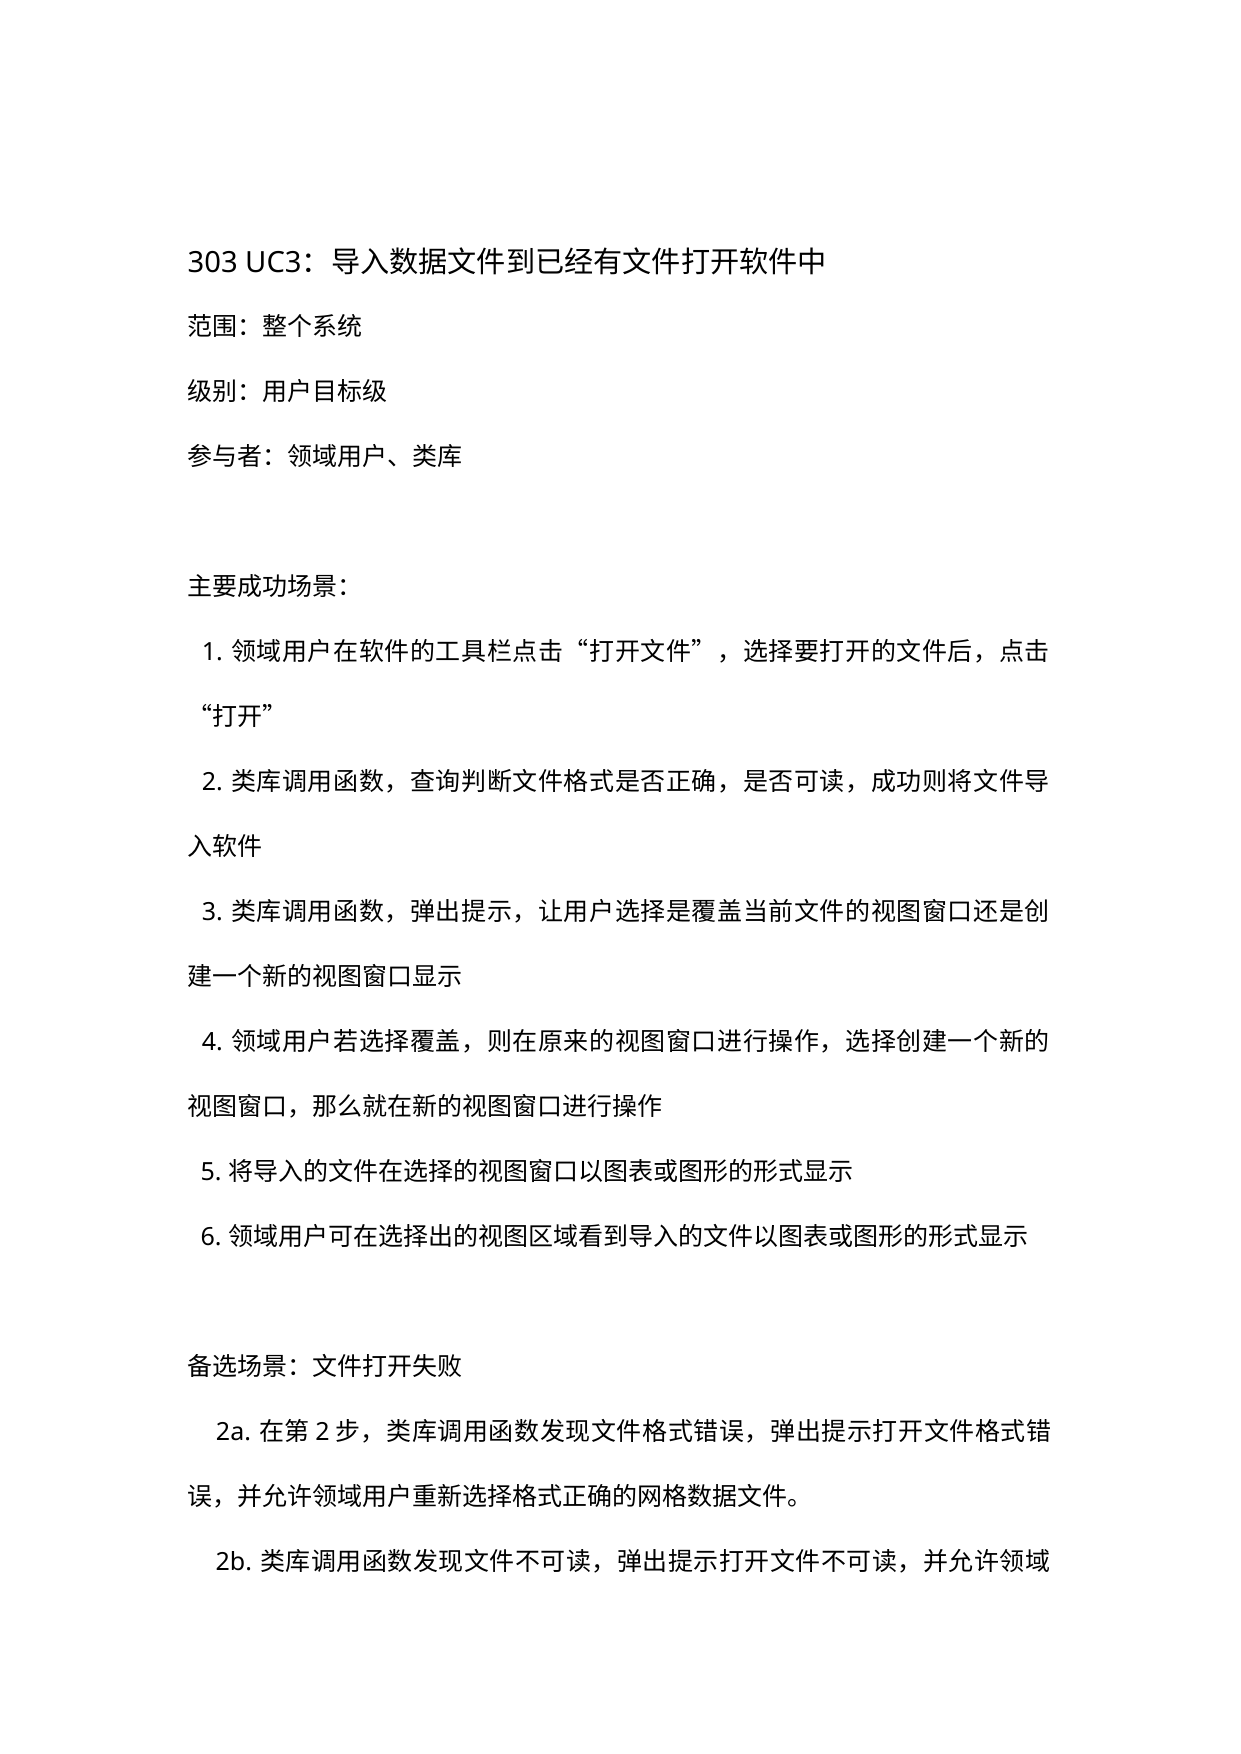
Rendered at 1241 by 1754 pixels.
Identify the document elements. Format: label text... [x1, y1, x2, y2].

text 级别：用户目标级 [187, 357, 1053, 422]
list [187, 1527, 1053, 1592]
text 备选场景：文件打开失败 [187, 1332, 1053, 1397]
text 范围：整个系统 [187, 292, 1053, 357]
list 5. 将导入的文件在选择的视图窗口以图表或图形的形式显示 [187, 1137, 1053, 1202]
list 2. 类库调用函数，查询判断文件格式是否正确，是否可读，成功则将文件导入软件 [187, 747, 1053, 877]
list 6. 领域用户可在选择出的视图区域看到导入的文件以图表或图形的形式显示 [187, 1202, 1053, 1267]
text 主要成功场景： [187, 552, 1053, 617]
list 3. 类库调用函数，弹出提示，让用户选择是覆盖当前文件的视图窗口还是创建一个新的视图窗口显示 [187, 877, 1053, 1007]
text 参与者：领域用户、类库 [187, 422, 1053, 487]
list 2a. 在第2步，类库调用函数发现文件格式错误，弹出提示打开文件格式错误，并允许领域用户重新选择格式正确的网格数据文件。 [187, 1397, 1053, 1527]
list 1. 领域用户在软件的工具栏点击“打开文件”，选择要打开的文件后，点击“打开” [187, 617, 1053, 747]
list 4. 领域用户若选择覆盖，则在原来的视图窗口进行操作，选择创建一个新的视图窗口，那么就在新的视图窗口进行操作 [187, 1007, 1053, 1137]
text 303 UC3：导入数据文件到已经有文件打开软件中 [187, 227, 1053, 292]
